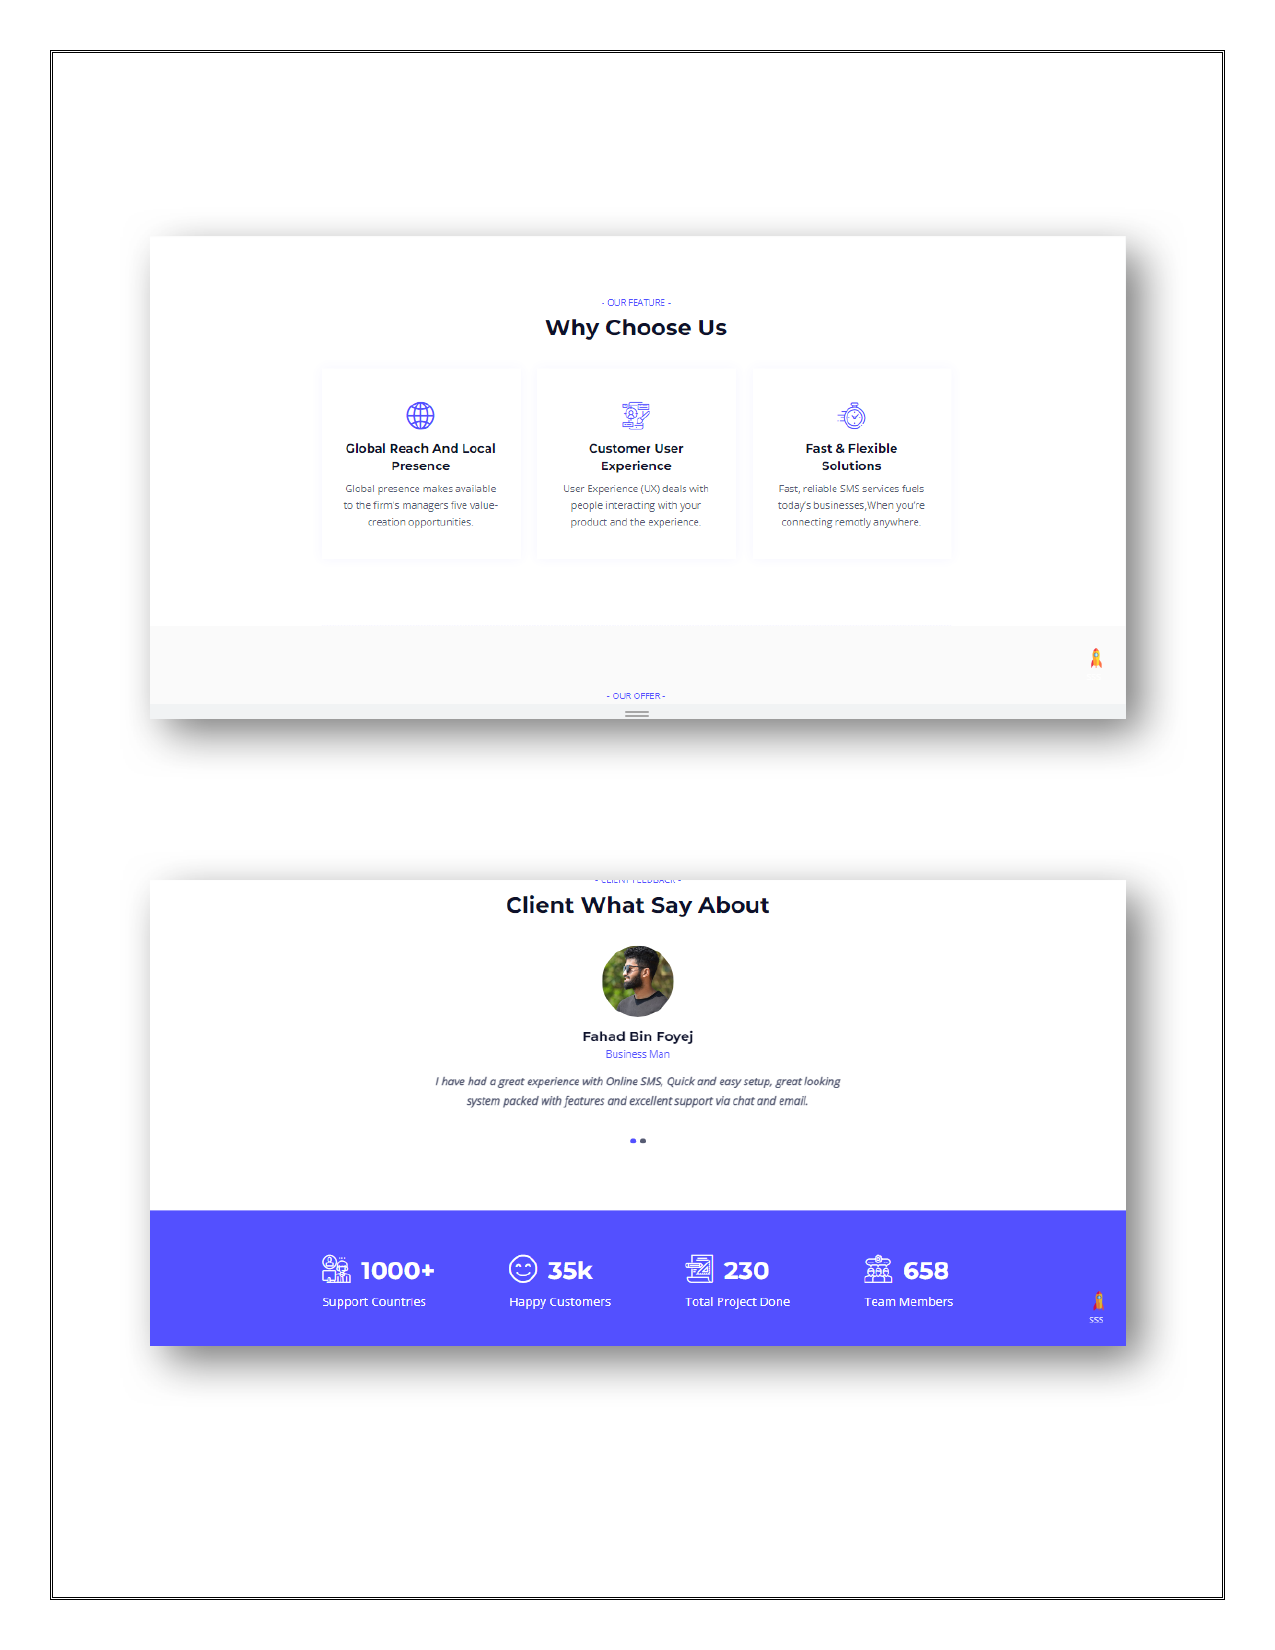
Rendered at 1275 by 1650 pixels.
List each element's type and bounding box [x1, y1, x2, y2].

picture [150, 880, 1126, 1346]
picture [150, 236, 1126, 719]
